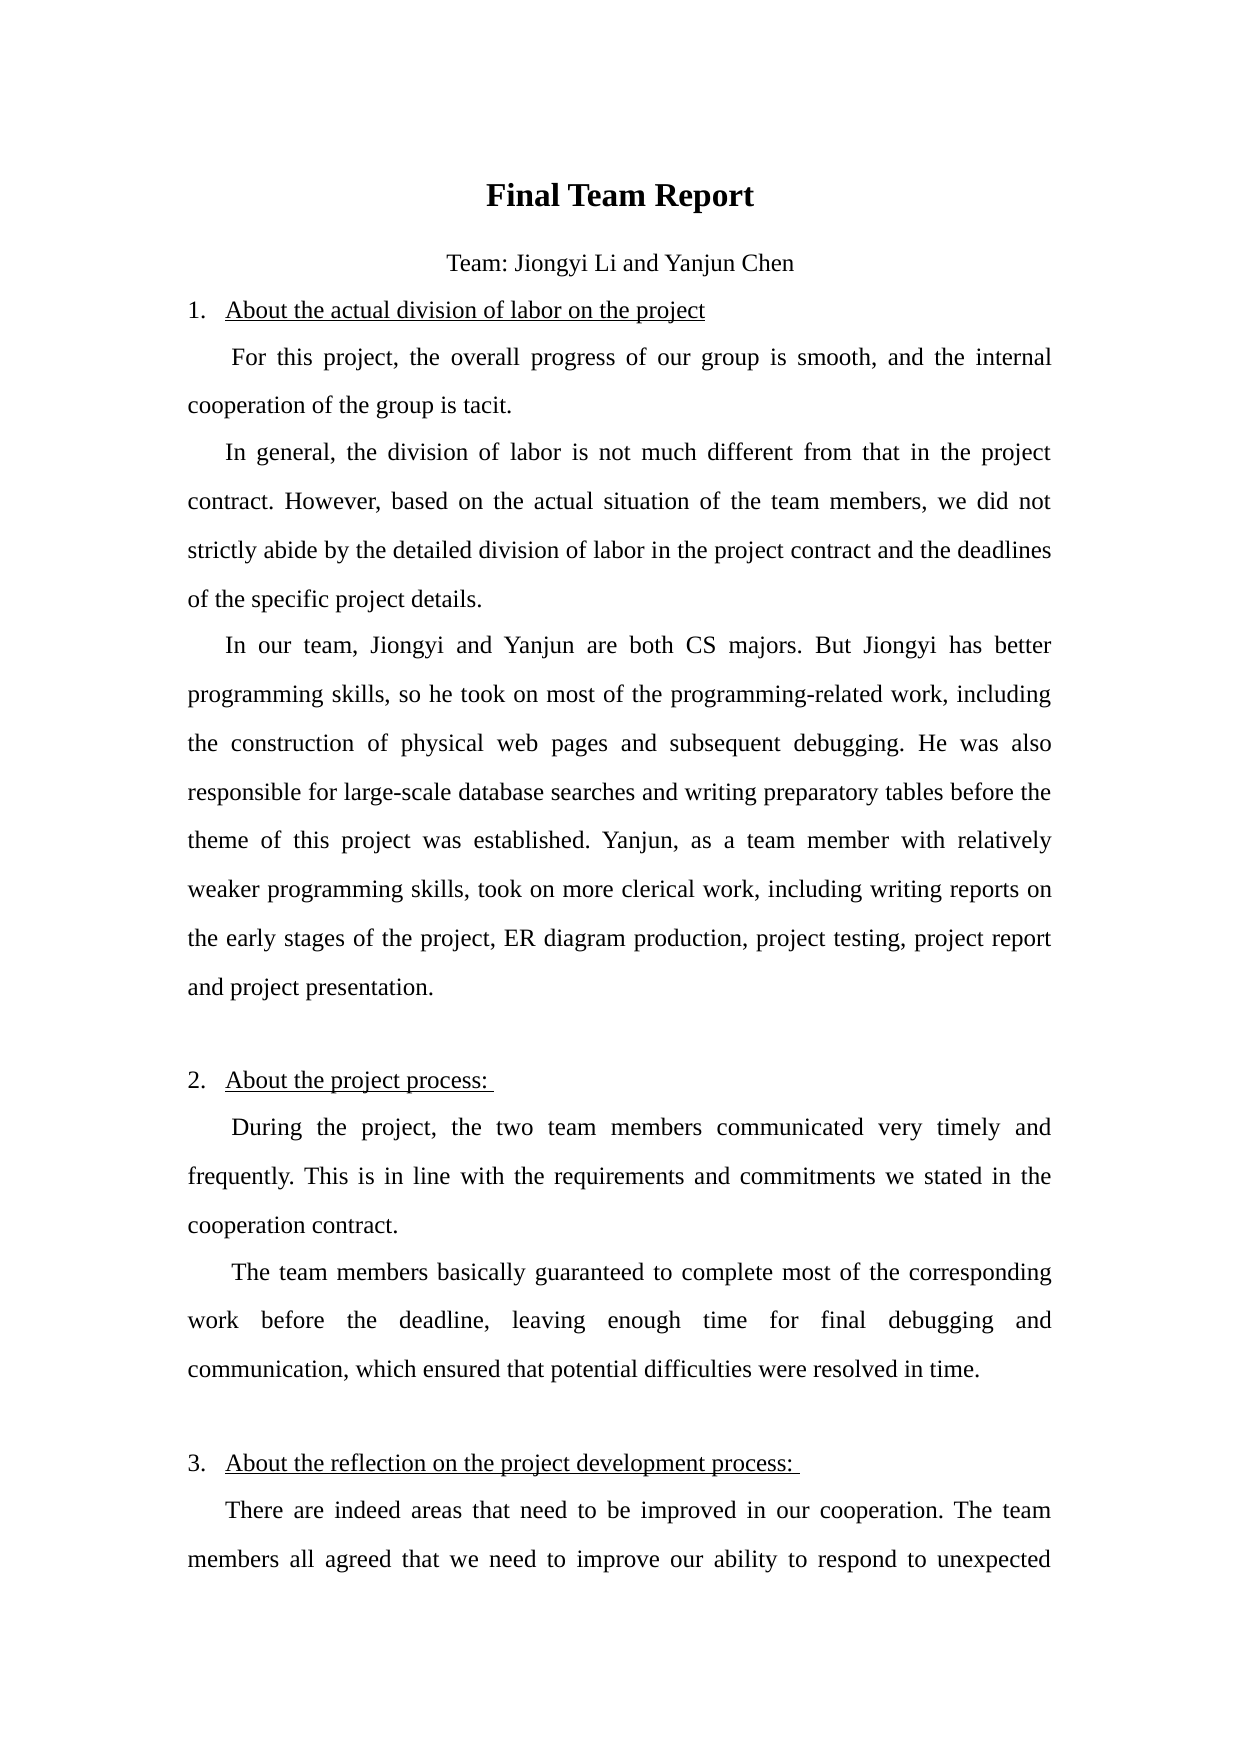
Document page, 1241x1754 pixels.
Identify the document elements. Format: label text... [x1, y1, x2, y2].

list About the project process: [187, 1064, 1053, 1096]
text In general, the division of labor is not much different from that in the project contract. However, based on the actual situation of the team members, we did not strictly abide by the detailed division of labor in the project contract and the deadlines of the specific project details. [187, 436, 1053, 614]
list About the reflection on the project development process: [187, 1446, 1053, 1479]
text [187, 1493, 1053, 1574]
text In our team, Jiongyi and Yanjun are both CS majors. But Jiongyi has better programming skills, so he took on most of the programming-related work, including the construction of physical web pages and subsequent debugging. He was also responsible for large-scale database searches and writing preparatory tables before the theme of this project was established. Yanjun, as a team member with relatively weaker programming skills, took on more clerical work, including writing reports on the early stages of the project, ER diagram production, project testing, project report and project presentation. [187, 629, 1053, 1002]
text Team: Jiongyi Li and Yanjun Chen [187, 246, 1053, 279]
text For this project, the overall progress of our group is smooth, and the internal cooperation of the group is tacit. [187, 340, 1053, 421]
text The team members basically guaranteed to complete most of the corresponding work before the deadline, leaving enough time for final debugging and communication, which ensured that potential difficulties were resolved in time. [187, 1255, 1053, 1385]
text During the project, the two team members communicated very timely and frequently. This is in line with the requirements and commitments we stated in the cooperation contract. [187, 1111, 1053, 1241]
text Final Team Report [187, 162, 1053, 227]
list About the actual division of labor on the project [187, 293, 1053, 326]
